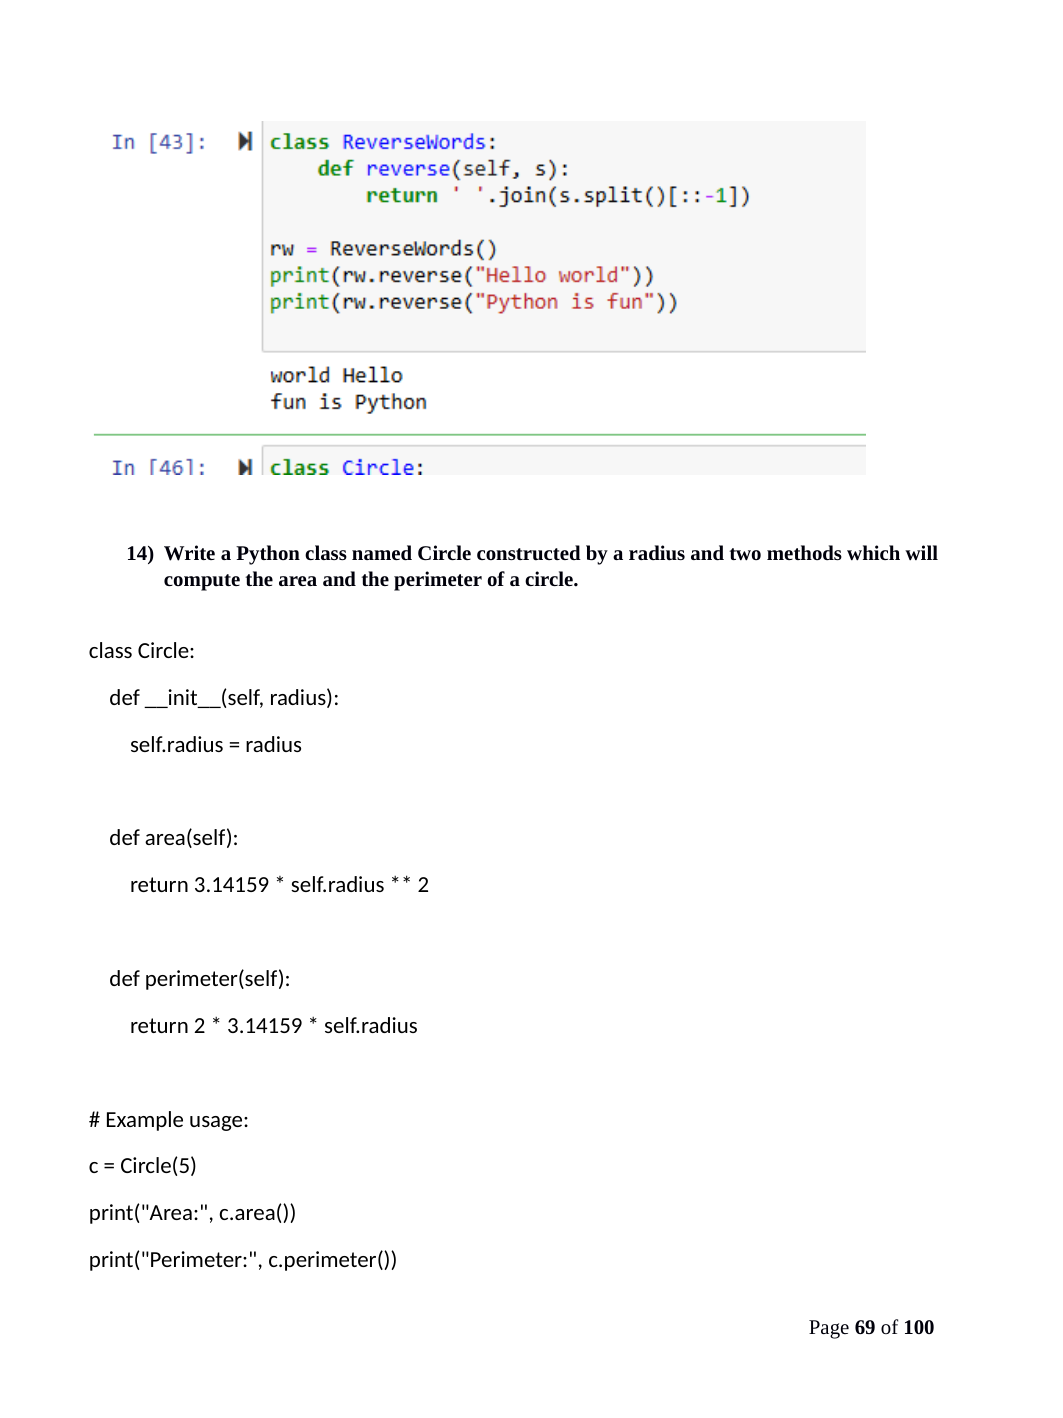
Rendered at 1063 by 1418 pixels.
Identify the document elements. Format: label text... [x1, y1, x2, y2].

text return 2 * 3.14159 * self.radius [89, 1011, 981, 1039]
text print("Area:", c.area()) [89, 1198, 981, 1226]
text print("Perimeter:", c.perimeter()) [89, 1245, 981, 1273]
subtitle Write a Python class named Circle constructed by a radius and two methods which will compute the area and the perimeter of a circle. [126, 541, 981, 591]
text # Example usage: [89, 1105, 981, 1133]
text return 3.14159 * self.radius ** 2 [89, 870, 981, 898]
text class Circle: [89, 636, 981, 664]
picture [93, 121, 866, 475]
text c = Circle(5) [89, 1152, 981, 1179]
text self.radius = radius [89, 730, 981, 758]
text def perimeter(self): [89, 964, 981, 992]
text def __init__(self, radius): [89, 683, 981, 711]
text def area(self): [89, 823, 981, 851]
